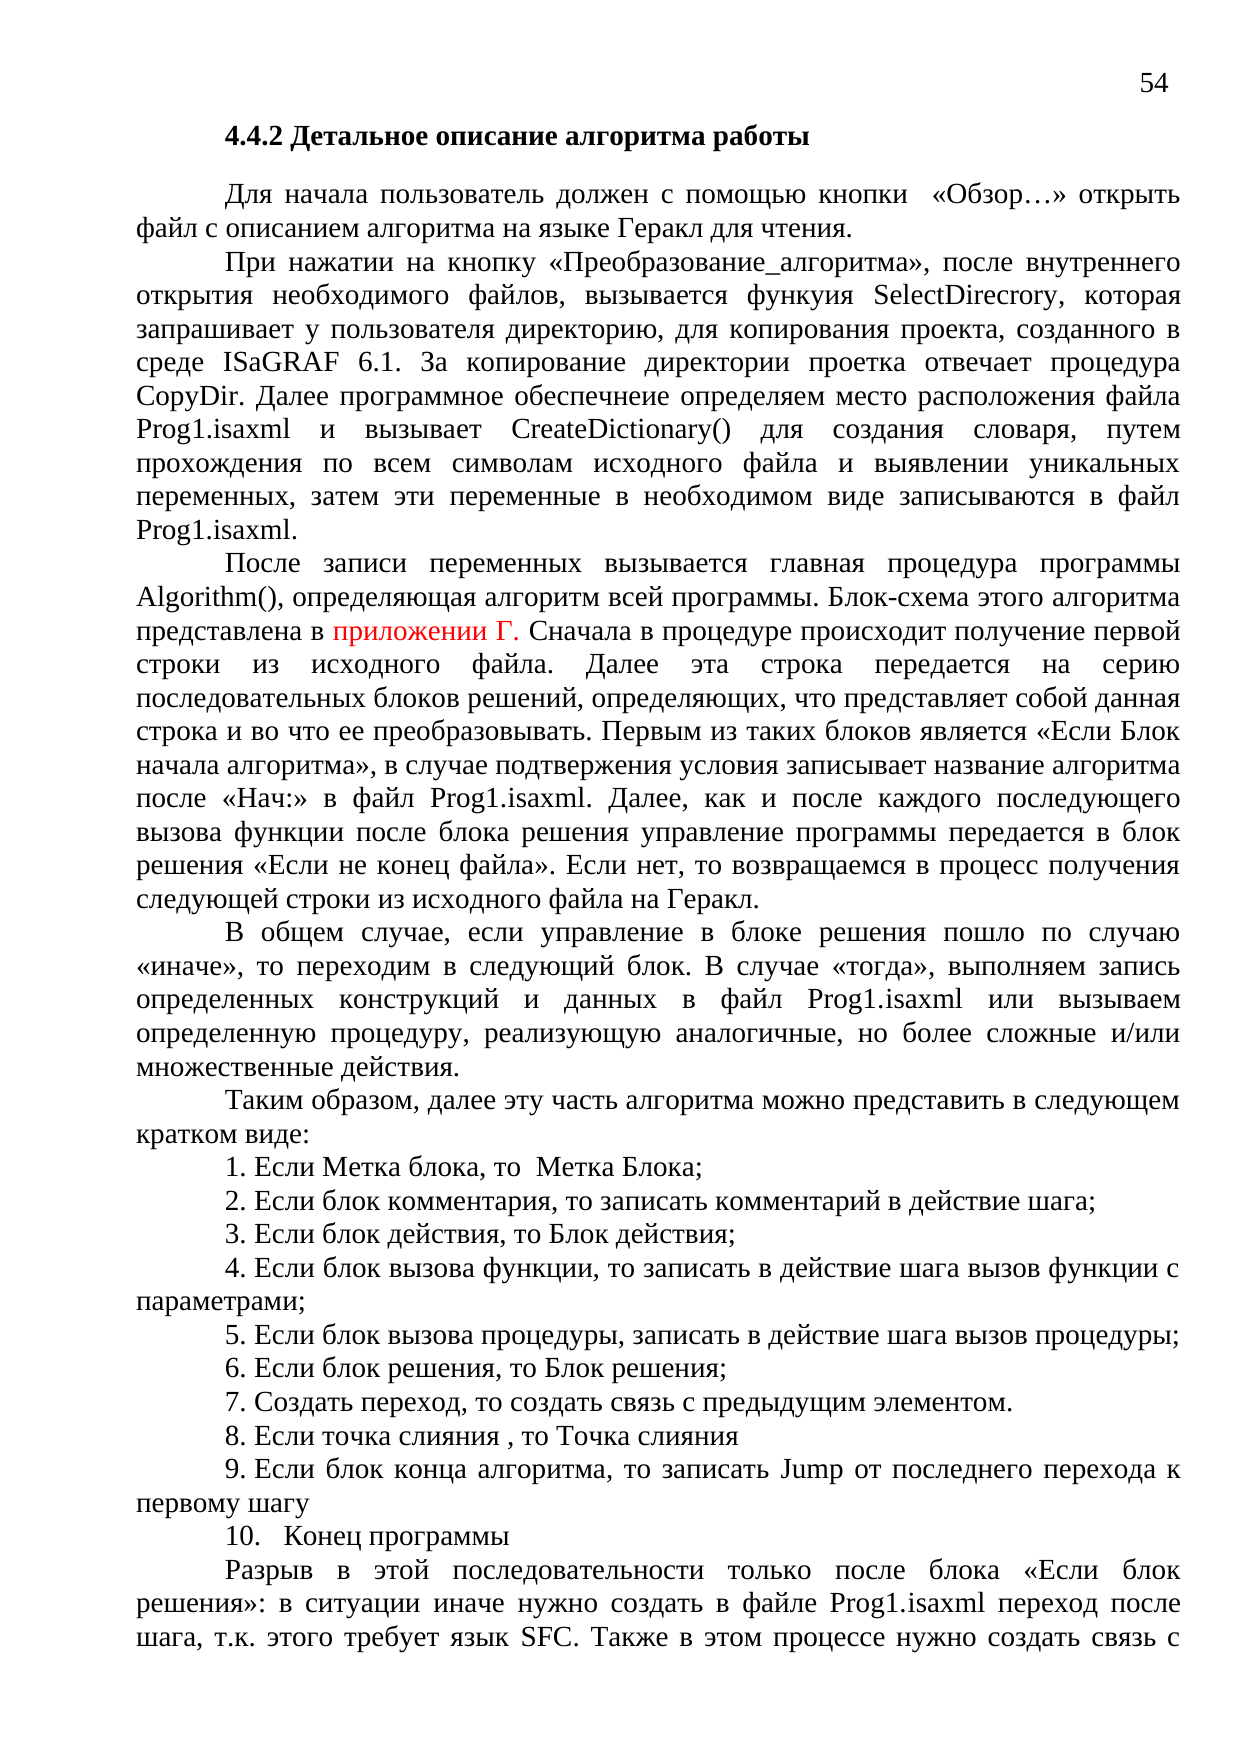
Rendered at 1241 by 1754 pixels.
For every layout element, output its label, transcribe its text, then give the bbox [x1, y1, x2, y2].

list Если блок комментария, то записать комментарий в действие шага; [136, 1183, 1181, 1216]
list Конец программы [136, 1518, 1181, 1552]
text В общем случае, если управление в блоке решения пошло по случаю «иначе», то переходим в следующий блок. В случае «тогда», выполняем запись определенных конструкций и данных в файл Prog1.isaxml или вызываем определенную процедуру, реализующую аналогичные, но более сложные и/или множественные действия. [136, 914, 1181, 1082]
text Для начала пользователь должен с помощью кнопки «Обзор…» открыть файл с описанием алгоритма на языке Геракл для чтения. [136, 177, 1181, 244]
subtitle 4.4.2 Детальное описание алгоритма работы [136, 118, 1181, 152]
list Если блок вызова функции, то записать в действие шага вызов функции с параметрами; [136, 1250, 1181, 1317]
list Если блок конца алгоритма, то записать Jump от последнего перехода к первому шагу [136, 1451, 1181, 1518]
list Создать переход, то создать связь с предыдущим элементом. [136, 1384, 1181, 1418]
text При нажатии на кнопку «Преобразование_алгоритма», после внутреннего открытия необходимого файлов, вызывается функуия SelectDirecrory, которая запрашивает у пользователя директорию, для копирования проекта, созданного в среде ISaGRAF 6.1. За копирование директории проетка отвечает процедура CopyDir. Далее программное обеспечнеие определяем место расположения файла Prog1.isaxml и вызывает CreateDictionary() для создания словаря, путем прохождения по всем символам исходного файла и выявлении уникальных переменных, затем эти переменные в необходимом виде записываются в файл Prog1.isaxml. [136, 244, 1181, 546]
list Если точка слияния , то Точка слияния [136, 1418, 1181, 1451]
list Если Метка блока, то Метка Блока; [136, 1149, 1181, 1183]
list Если блок действия, то Блок действия; [136, 1216, 1181, 1250]
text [136, 1552, 1181, 1652]
list Если блок вызова процедуры, записать в действие шага вызов процедуры; [136, 1317, 1181, 1351]
text После записи переменных вызывается главная процедура программы Algorithm(), определяющая алгоритм всей программы. Блок-схема этого алгоритма представлена в приложении Г. Сначала в процедуре происходит получение первой строки из исходного файла. Далее эта строка передается на серию последовательных блоков решений, определяющих, что представляет собой данная строка и во что ее преобразовывать. Первым из таких блоков является «Если Блок начала алгоритма», в случае подтвержения условия записывает название алгоритма после «Нач:» в файл Prog1.isaxml. Далее, как и после каждого последующего вызова функции после блока решения управление программы передается в блок решения «Если не конец файла». Если нет, то возвращаемся в процесс получения следующей строки из исходного файла на Геракл. [136, 546, 1181, 914]
text Таким образом, далее эту часть алгоритма можно представить в следующем кратком виде: [136, 1082, 1181, 1149]
list Если блок решения, то Блок решения; [136, 1351, 1181, 1384]
